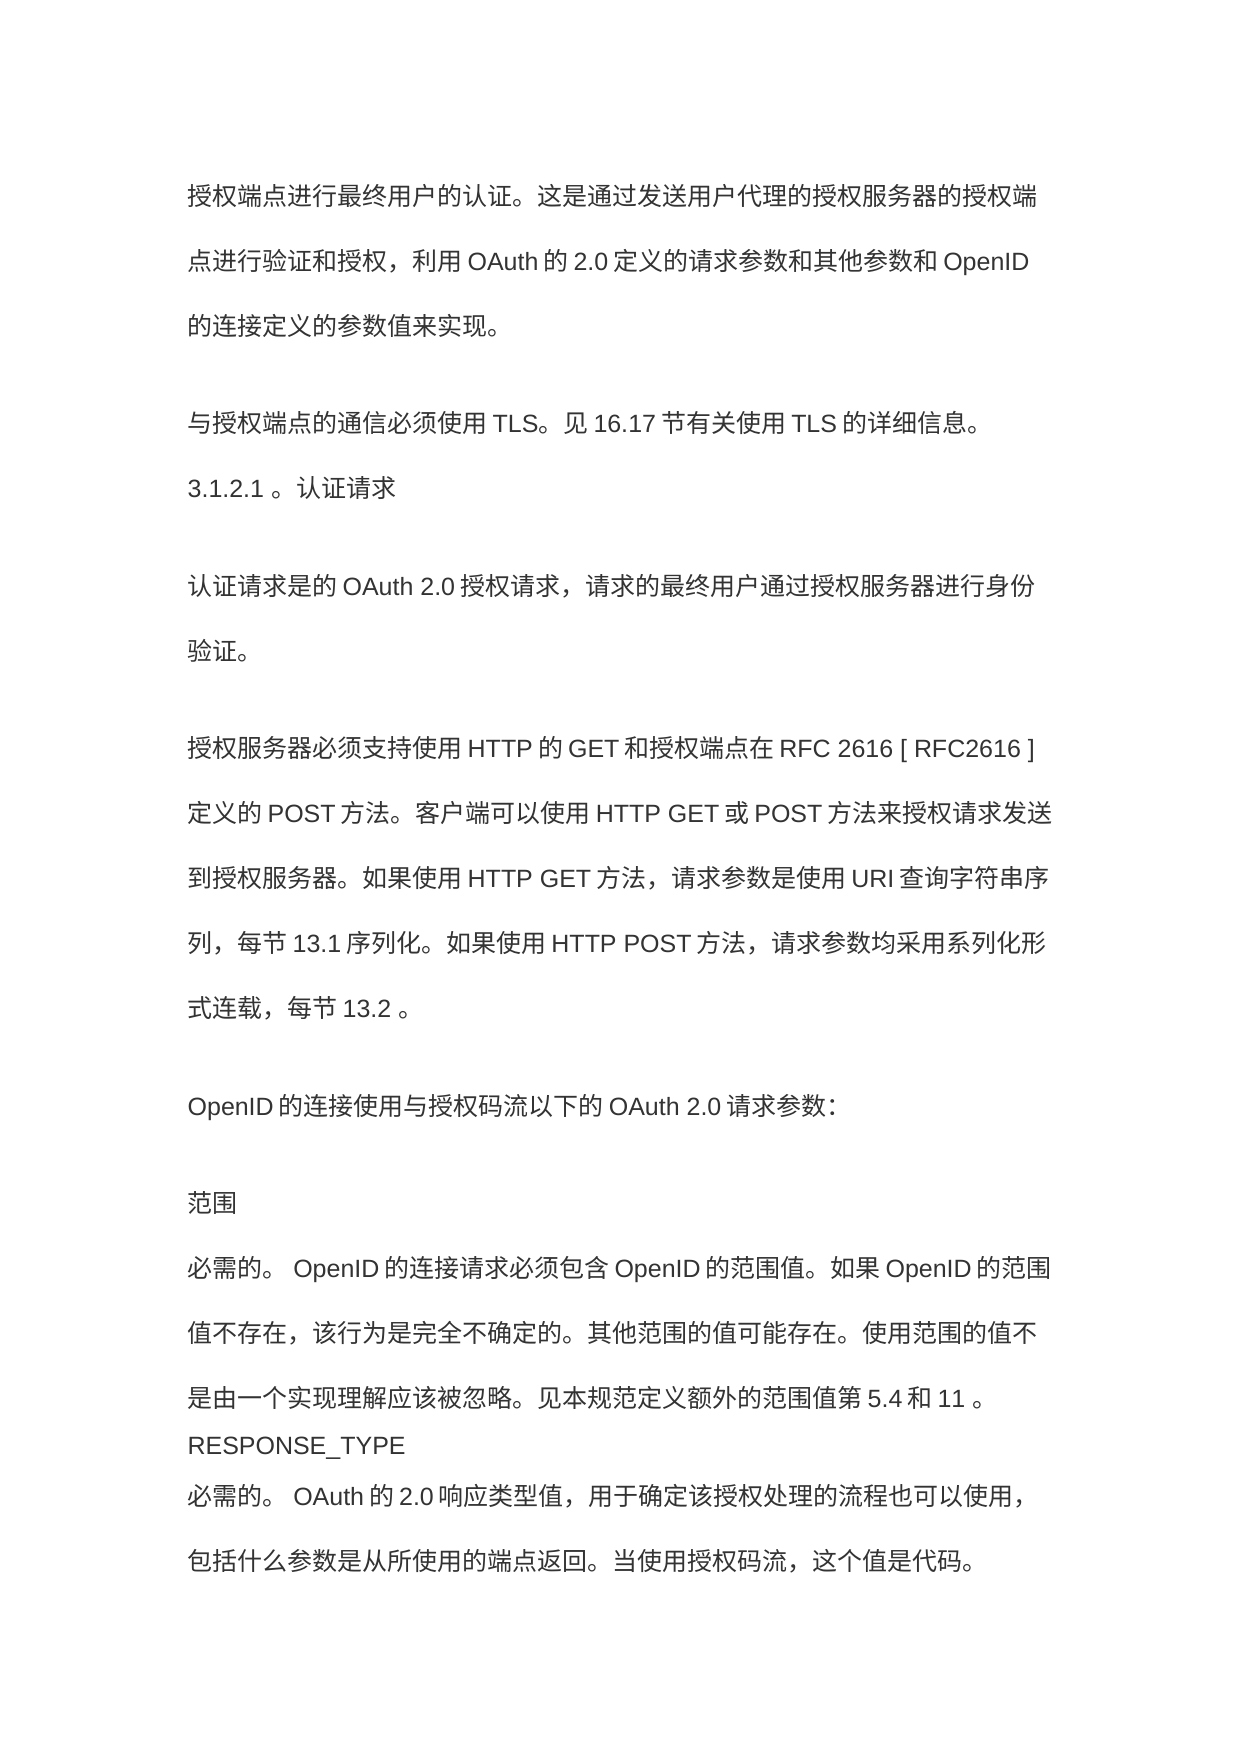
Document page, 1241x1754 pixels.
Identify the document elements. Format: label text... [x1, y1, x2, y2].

text 与授权端点的通信必须使用TLS。见16.17节有关使用TLS的详细信息。 [187, 389, 1053, 454]
text OpenID的连接使用与授权码流以下的OAuth 2.0请求参数： [187, 1072, 1053, 1137]
text 授权服务器必须支持使用HTTP的GET和授权端点在RFC 2616 [ RFC2616 ]定义的POST方法。客户端可以使用HTTP GET或POST方法来授权请求发送到授权服务器。如果使用HTTP GET方法，请求参数是使用URI查询字符串序列，每节13.1序列化。如果使用HTTP POST方法，请求参数均采用系列化形式连载，每节13.2 。 [187, 714, 1053, 1039]
text 必需的。 OpenID的连接请求必须包含OpenID的范围值。如果OpenID的范围值不存在，该行为是完全不确定的。其他范围的值可能存在。使用范围的值不是由一个实现理解应该被忽略。见本规范定义额外的范围值第5.4和11 。 [187, 1234, 1053, 1429]
text 必需的。 OAuth的2.0响应类型值，用于确定该授权处理的流程也可以使用，包括什么参数是从所使用的端点返回。当使用授权码流，这个值是代码。 [187, 1462, 1053, 1592]
text 范围 [187, 1169, 1053, 1234]
text RESPONSE_TYPE [187, 1429, 1053, 1462]
text 3.1.2.1 。认证请求 [187, 454, 1053, 519]
text 认证请求是的OAuth 2.0授权请求，请求的最终用户通过授权服务器进行身份验证。 [187, 552, 1053, 682]
text 授权端点进行最终用户的认证。这是通过发送用户代理的授权服务器的授权端点进行验证和授权，利用OAuth的2.0定义的请求参数和其他参数和OpenID的连接定义的参数值来实现。 [187, 162, 1053, 357]
